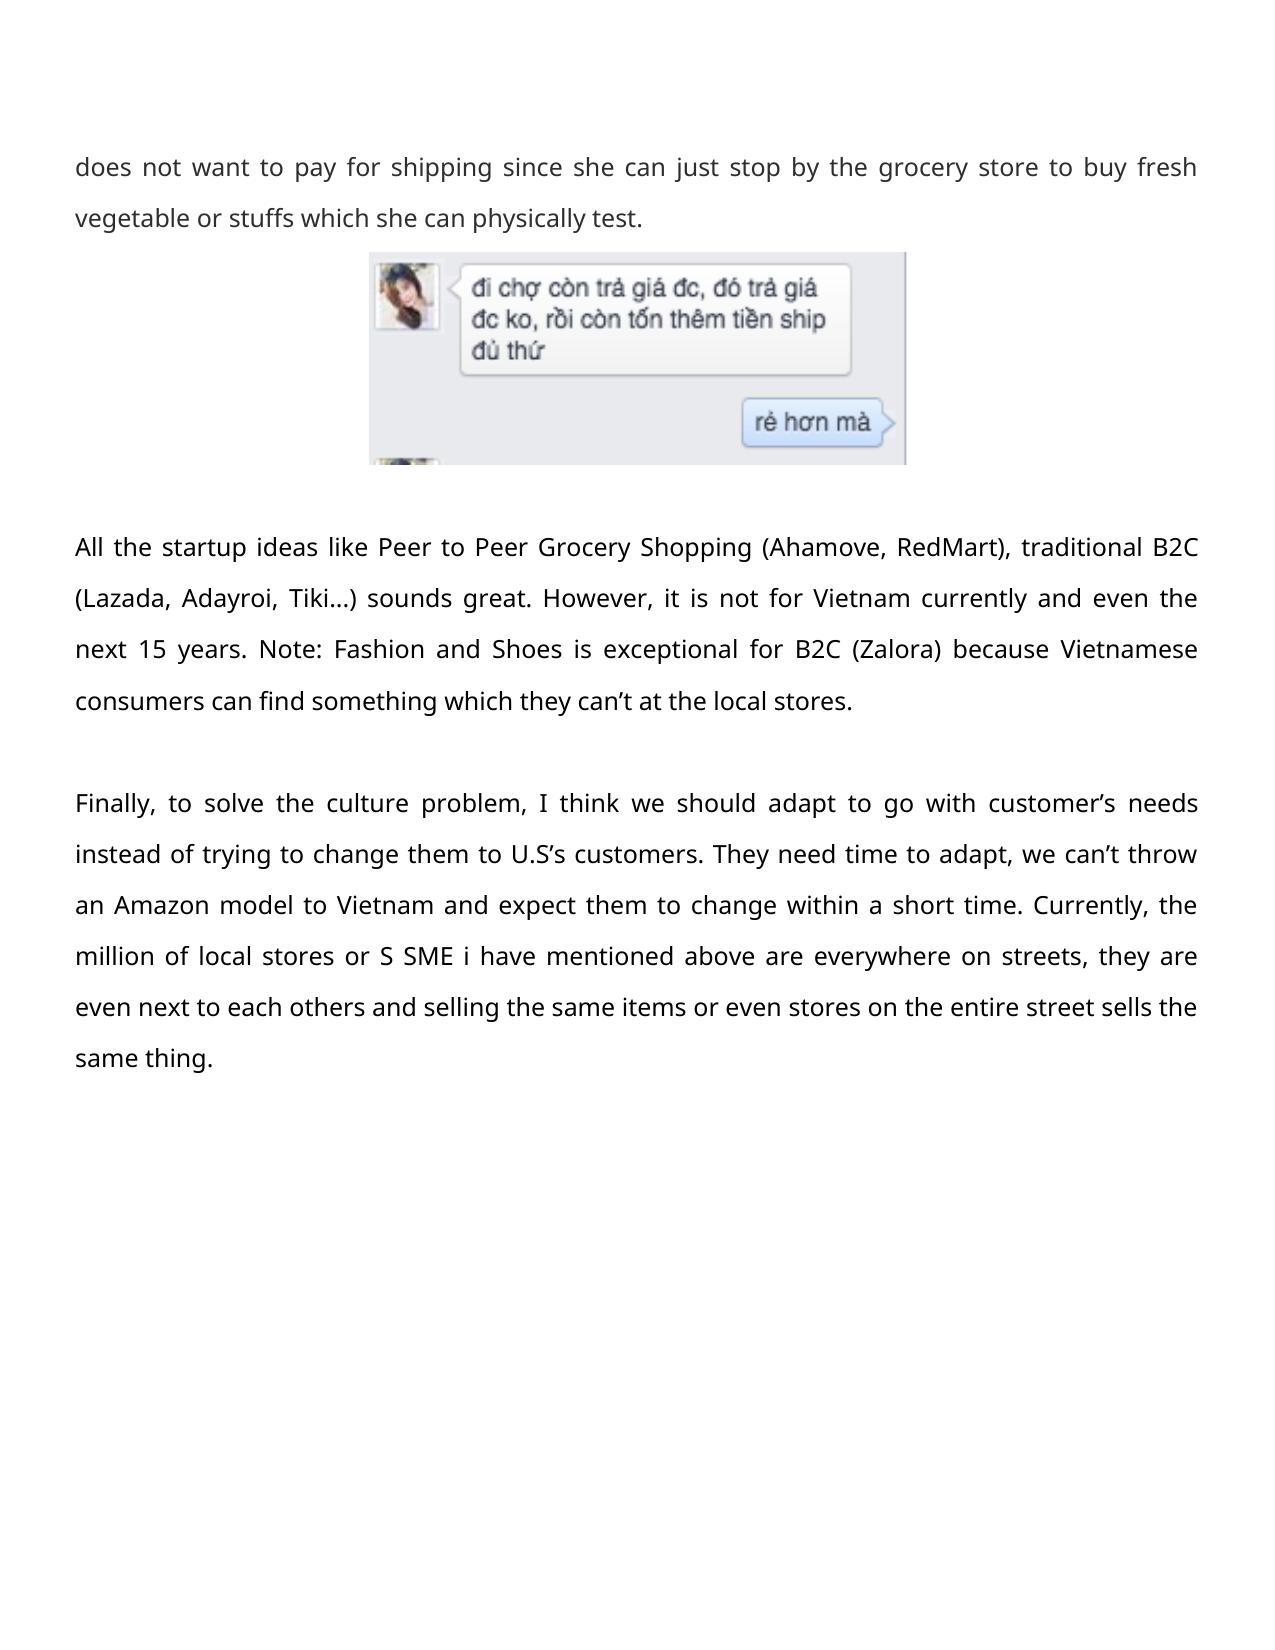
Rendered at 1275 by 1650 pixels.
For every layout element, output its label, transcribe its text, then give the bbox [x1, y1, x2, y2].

picture [368, 252, 907, 465]
list All the startup ideas like Peer to Peer Grocery Shopping (Ahamove, RedMart), traditional B2C (Lazada, Adayroi, Tiki...) sounds great. However, it is not for Vietnam currently and even the next 15 years. Note: Fashion and Shoes is exceptional for B2C (Zalora) because Vietnamese consumers can find something which they can’t at the local stores. [75, 530, 1200, 717]
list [75, 150, 1200, 235]
list Finally, to solve the culture problem, I think we should adapt to go with customer’s needs instead of trying to change them to U.S’s customers. They need time to adapt, we can’t throw an Amazon model to Vietnam and expect them to change within a short time. Currently, the million of local stores or S SME i have mentioned above are everywhere on streets, they are even next to each others and selling the same items or even stores on the entire street sells the same thing. [75, 785, 1200, 1074]
